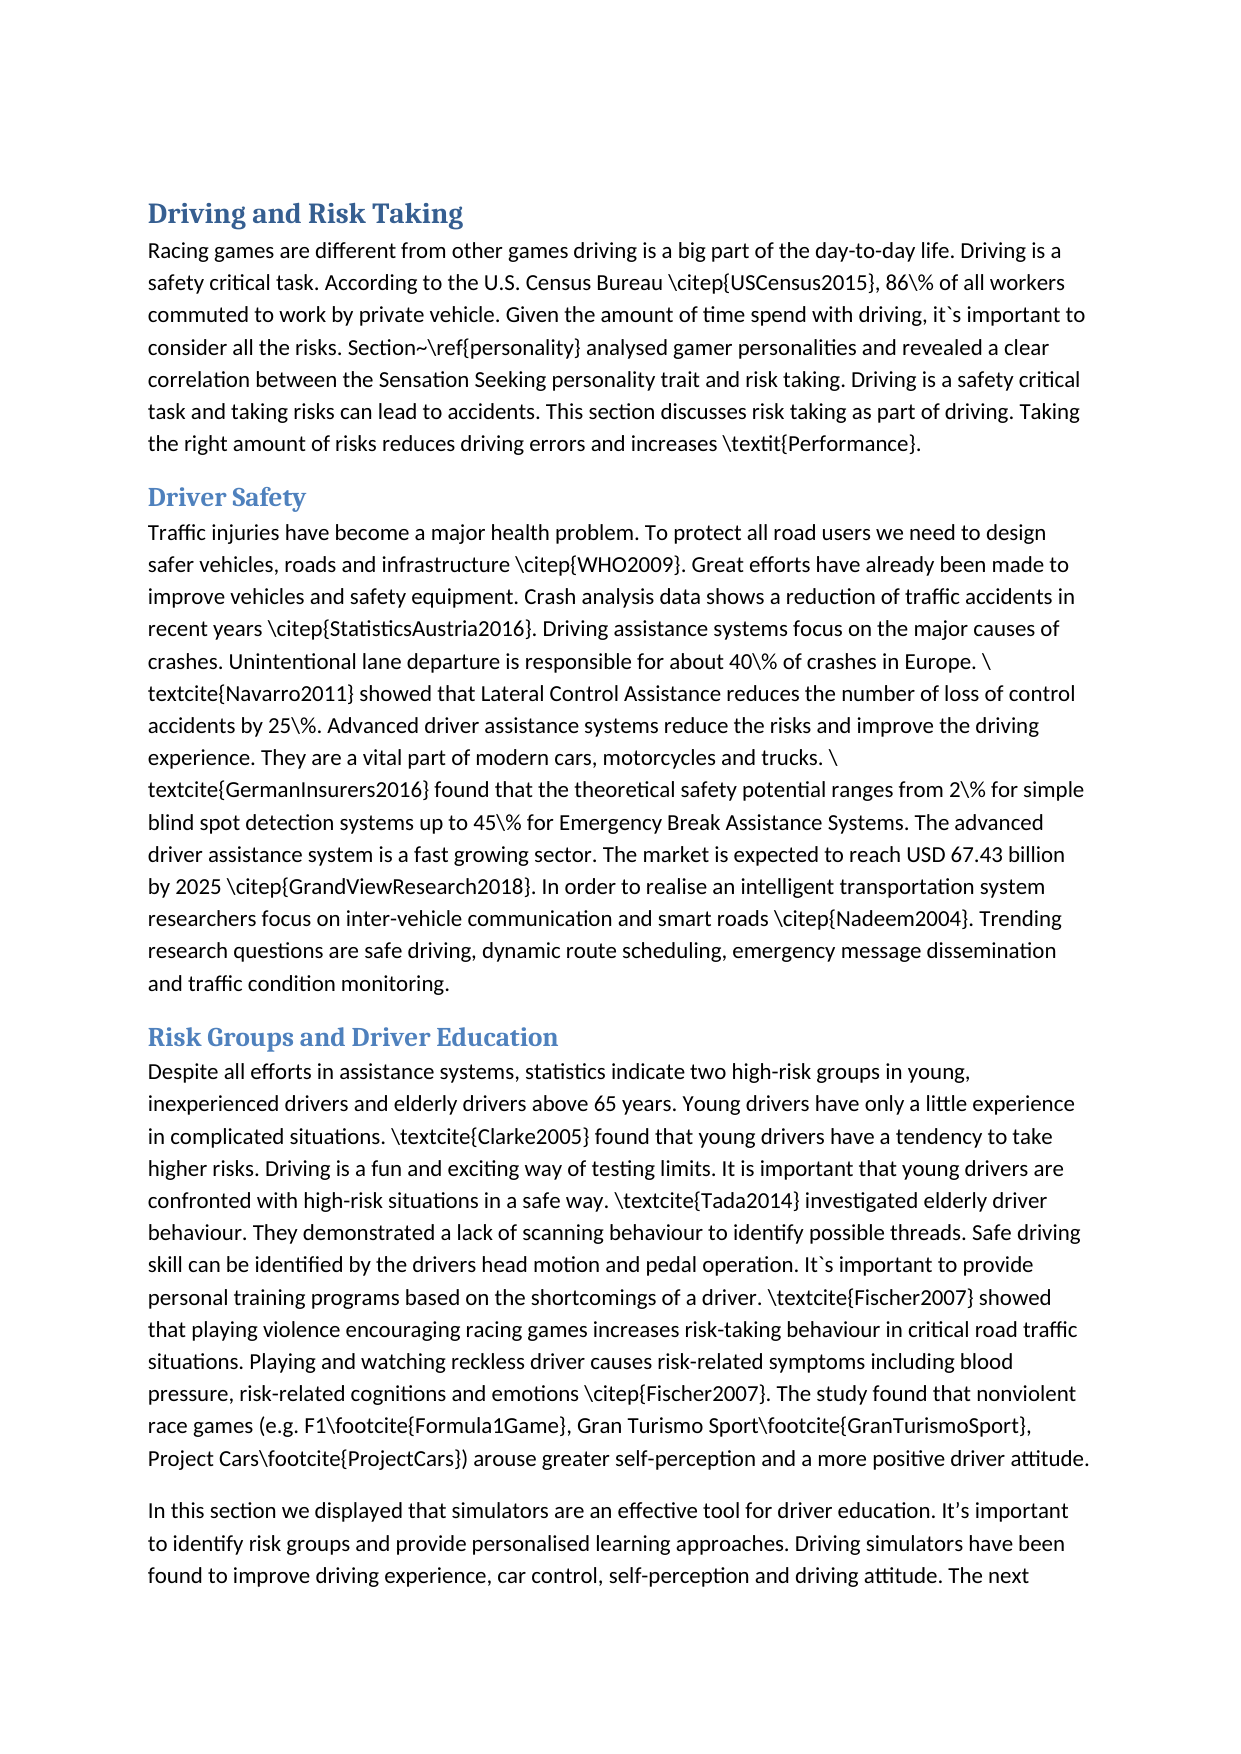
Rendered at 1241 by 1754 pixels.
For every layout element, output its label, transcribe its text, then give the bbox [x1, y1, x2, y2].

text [148, 1497, 1093, 1589]
text Traffic injuries have become a major health problem. To protect all road users we need to design safer vehicles, roads and infrastructure \citep{WHO2009}. Great efforts have already been made to improve vehicles and safety equipment. Crash analysis data shows a reduction of traffic accidents in recent years \citep{StatisticsAustria2016}. Driving assistance systems focus on the major causes of crashes. Unintentional lane departure is responsible for about 40\% of crashes in Europe. \textcite{Navarro2011} showed that Lateral Control Assistance reduces the number of loss of control accidents by 25\%. Advanced driver assistance systems reduce the risks and improve the driving experience. They are a vital part of modern cars, motorcycles and trucks. \textcite{GermanInsurers2016} found that the theoretical safety potential ranges from 2\% for simple blind spot detection systems up to 45\% for Emergency Break Assistance Systems. The advanced driver assistance system is a fast growing sector. The market is expected to reach USD 67.43 billion by 2025 \citep{GrandViewResearch2018}. In order to realise an intelligent transportation system researchers focus on inter-vehicle communication and smart roads \citep{Nadeem2004}. Trending research questions are safe driving, dynamic route scheduling, emergency message dissemination and traffic condition monitoring. [148, 518, 1093, 997]
text Racing games are different from other games driving is a big part of the day-to-day life. Driving is a safety critical task. According to the U.S. Census Bureau \citep{USCensus2015}, 86\% of all workers commuted to work by private vehicle. Given the amount of time spend with driving, it`s important to consider all the risks. Section~\ref{personality} analysed gamer personalities and revealed a clear correlation between the Sensation Seeking personality trait and risk taking. Driving is a safety critical task and taking risks can lead to accidents. This section discusses risk taking as part of driving. Taking the right amount of risks reduces driving errors and increases \textit{Performance}. [148, 236, 1093, 457]
text Despite all efforts in assistance systems, statistics indicate two high-risk groups in young, inexperienced drivers and elderly drivers above 65 years. Young drivers have only a little experience in complicated situations. \textcite{Clarke2005} found that young drivers have a tendency to take higher risks. Driving is a fun and exciting way of testing limits. It is important that young drivers are confronted with high-risk situations in a safe way. \textcite{Tada2014} investigated elderly driver behaviour. They demonstrated a lack of scanning behaviour to identify possible threads. Safe driving skill can be identified by the drivers head motion and pedal operation. It`s important to provide personal training programs based on the shortcomings of a driver. \textcite{Fischer2007} showed that playing violence encouraging racing games increases risk-taking behaviour in critical road traffic situations. Playing and watching reckless driver causes risk-related symptoms including blood pressure, risk-related cognitions and emotions \citep{Fischer2007}. The study found that nonviolent race games (e.g. F1\footcite{Formula1Game}, Gran Turismo Sport\footcite{GranTurismoSport}, Project Cars\footcite{ProjectCars}) arouse greater self-perception and a more positive driver attitude. [148, 1057, 1093, 1472]
subtitle Risk Groups and Driver Education [148, 1022, 1093, 1053]
subtitle Driver Safety [148, 482, 1093, 513]
subtitle Driving and Risk Taking [148, 198, 1093, 231]
